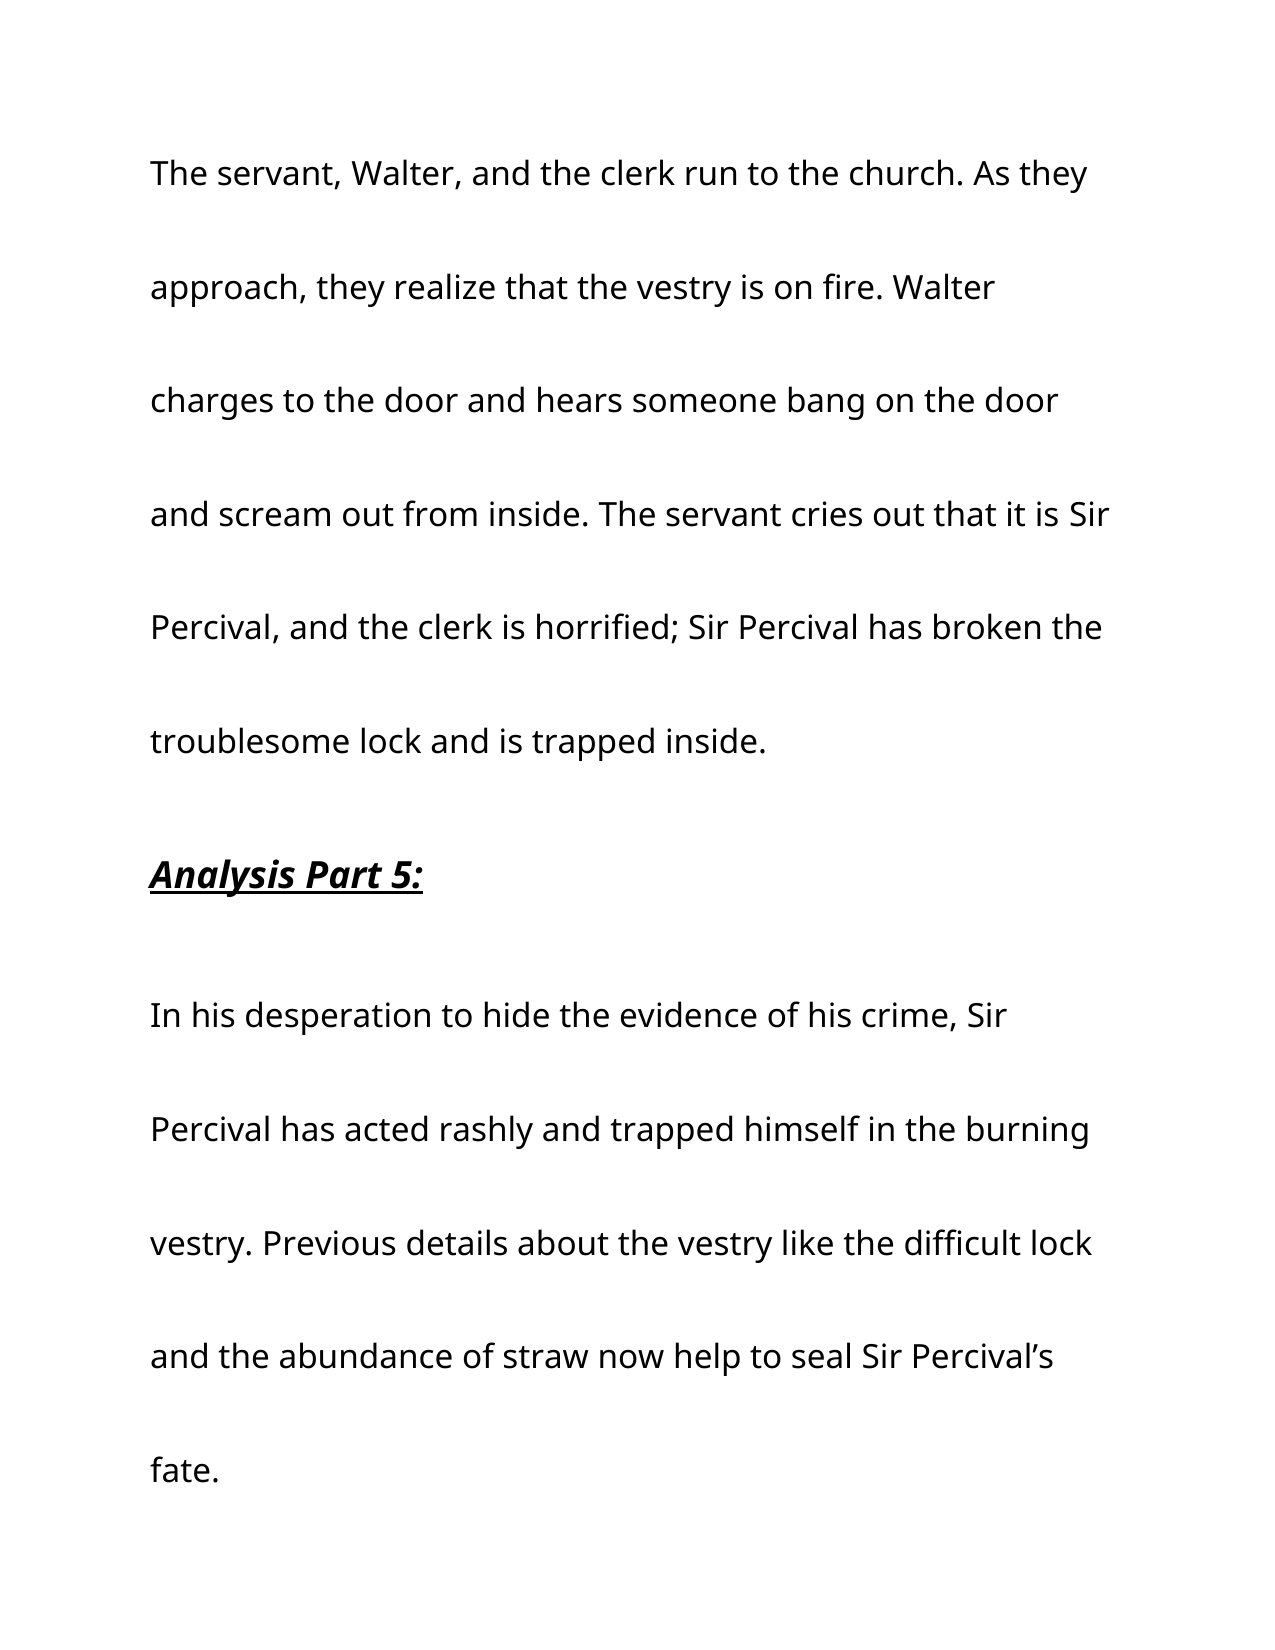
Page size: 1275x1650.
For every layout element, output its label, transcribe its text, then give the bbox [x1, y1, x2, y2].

text Analysis Part 5: [150, 848, 1125, 899]
text In his desperation to hide the evidence of his crime, Sir Percival has acted rashly and trapped himself in the burning vestry. Previous details about the vestry like the difficult lock and the abundance of straw now help to seal Sir Percival’s fate. [150, 992, 1125, 1492]
text The servant, Walter, and the clerk run to the church. As they approach, they realize that the vestry is on fire. Walter charges to the door and hears someone bang on the door and scream out from inside. The servant cries out that it is Sir Percival, and the clerk is horrified; Sir Percival has broken the troublesome lock and is trapped inside. [150, 150, 1125, 763]
